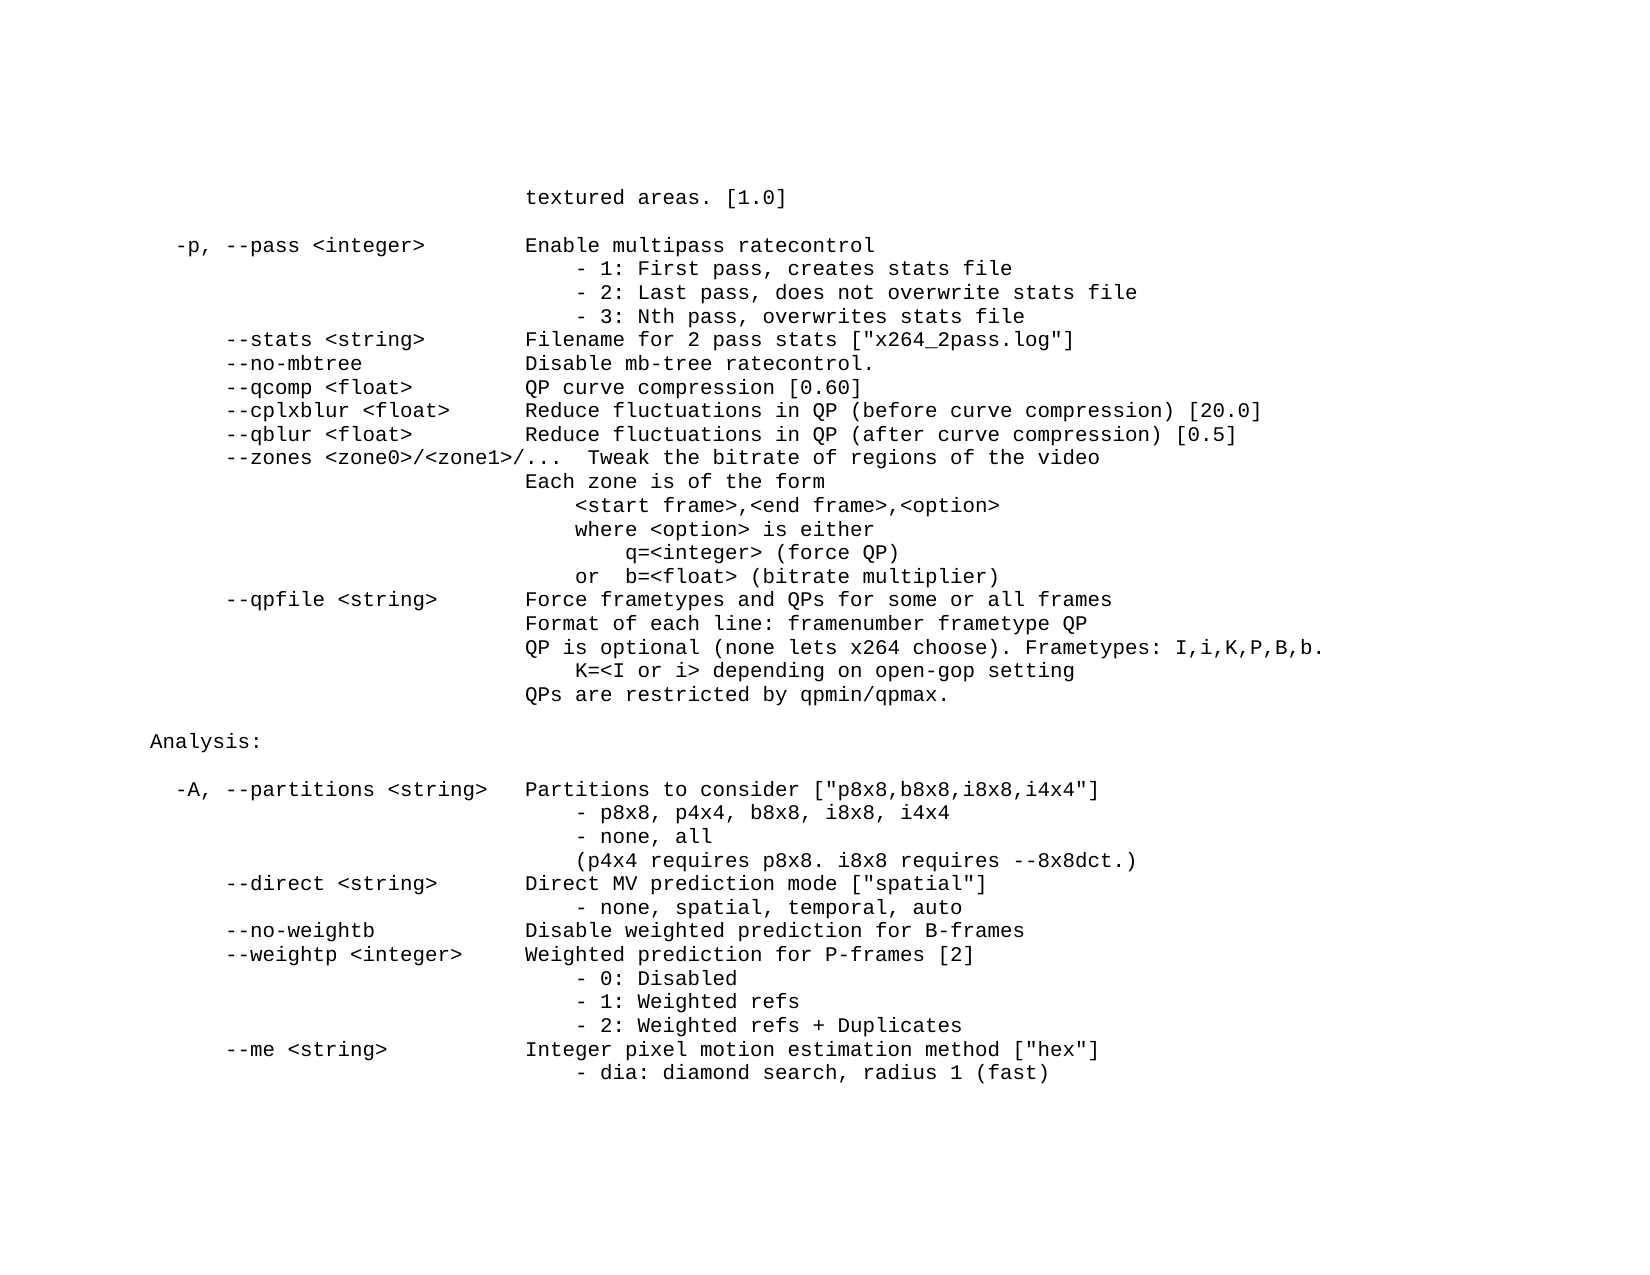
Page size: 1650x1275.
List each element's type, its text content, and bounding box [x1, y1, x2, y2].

text --zones <zone0>/<zone1>/... Tweak the bitrate of regions of the video [150, 448, 1500, 471]
text --no-mbtree Disable mb-tree ratecontrol. [150, 353, 1500, 377]
text --cplxblur <float> Reduce fluctuations in QP (before curve compression) [20.0] [150, 400, 1500, 424]
text - 3: Nth pass, overwrites stats file [150, 306, 1500, 329]
text - 2: Weighted refs + Duplicates [150, 1015, 1500, 1039]
text q=<integer> (force QP) [150, 542, 1500, 566]
text - 2: Last pass, does not overwrite stats file [150, 282, 1500, 306]
text --me <string> Integer pixel motion estimation method ["hex"] [150, 1039, 1500, 1062]
text (p4x4 requires p8x8. i8x8 requires --8x8dct.) [150, 849, 1500, 873]
text --qpfile <string> Force frametypes and QPs for some or all frames [150, 589, 1500, 613]
text --qblur <float> Reduce fluctuations in QP (after curve compression) [0.5] [150, 424, 1500, 448]
text textured areas. [1.0] [150, 187, 1500, 211]
text - 1: Weighted refs [150, 991, 1500, 1015]
text Each zone is of the form [150, 471, 1500, 495]
text --qcomp <float> QP curve compression [0.60] [150, 377, 1500, 400]
text -p, --pass <integer> Enable multipass ratecontrol [150, 235, 1500, 258]
text <start frame>,<end frame>,<option> [150, 495, 1500, 518]
text - 0: Disabled [150, 968, 1500, 991]
text where <option> is either [150, 518, 1500, 542]
text - dia: diamond search, radius 1 (fast) [150, 1062, 1500, 1086]
text --stats <string> Filename for 2 pass stats ["x264_2pass.log"] [150, 329, 1500, 353]
text --weightp <integer> Weighted prediction for P-frames [2] [150, 944, 1500, 968]
text QP is optional (none lets x264 choose). Frametypes: I,i,K,P,B,b. [150, 637, 1500, 660]
text K=<I or i> depending on open-gop setting [150, 660, 1500, 684]
text - 1: First pass, creates stats file [150, 258, 1500, 282]
text --no-weightb Disable weighted prediction for B-frames [150, 921, 1500, 944]
text Analysis: [150, 731, 1500, 755]
text --direct <string> Direct MV prediction mode ["spatial"] [150, 873, 1500, 897]
text - none, spatial, temporal, auto [150, 897, 1500, 921]
text - p8x8, p4x4, b8x8, i8x8, i4x4 [150, 802, 1500, 826]
text Format of each line: framenumber frametype QP [150, 613, 1500, 637]
text or b=<float> (bitrate multiplier) [150, 566, 1500, 589]
text QPs are restricted by qpmin/qpmax. [150, 684, 1500, 708]
text -A, --partitions <string> Partitions to consider ["p8x8,b8x8,i8x8,i4x4"] [150, 779, 1500, 802]
text - none, all [150, 826, 1500, 849]
